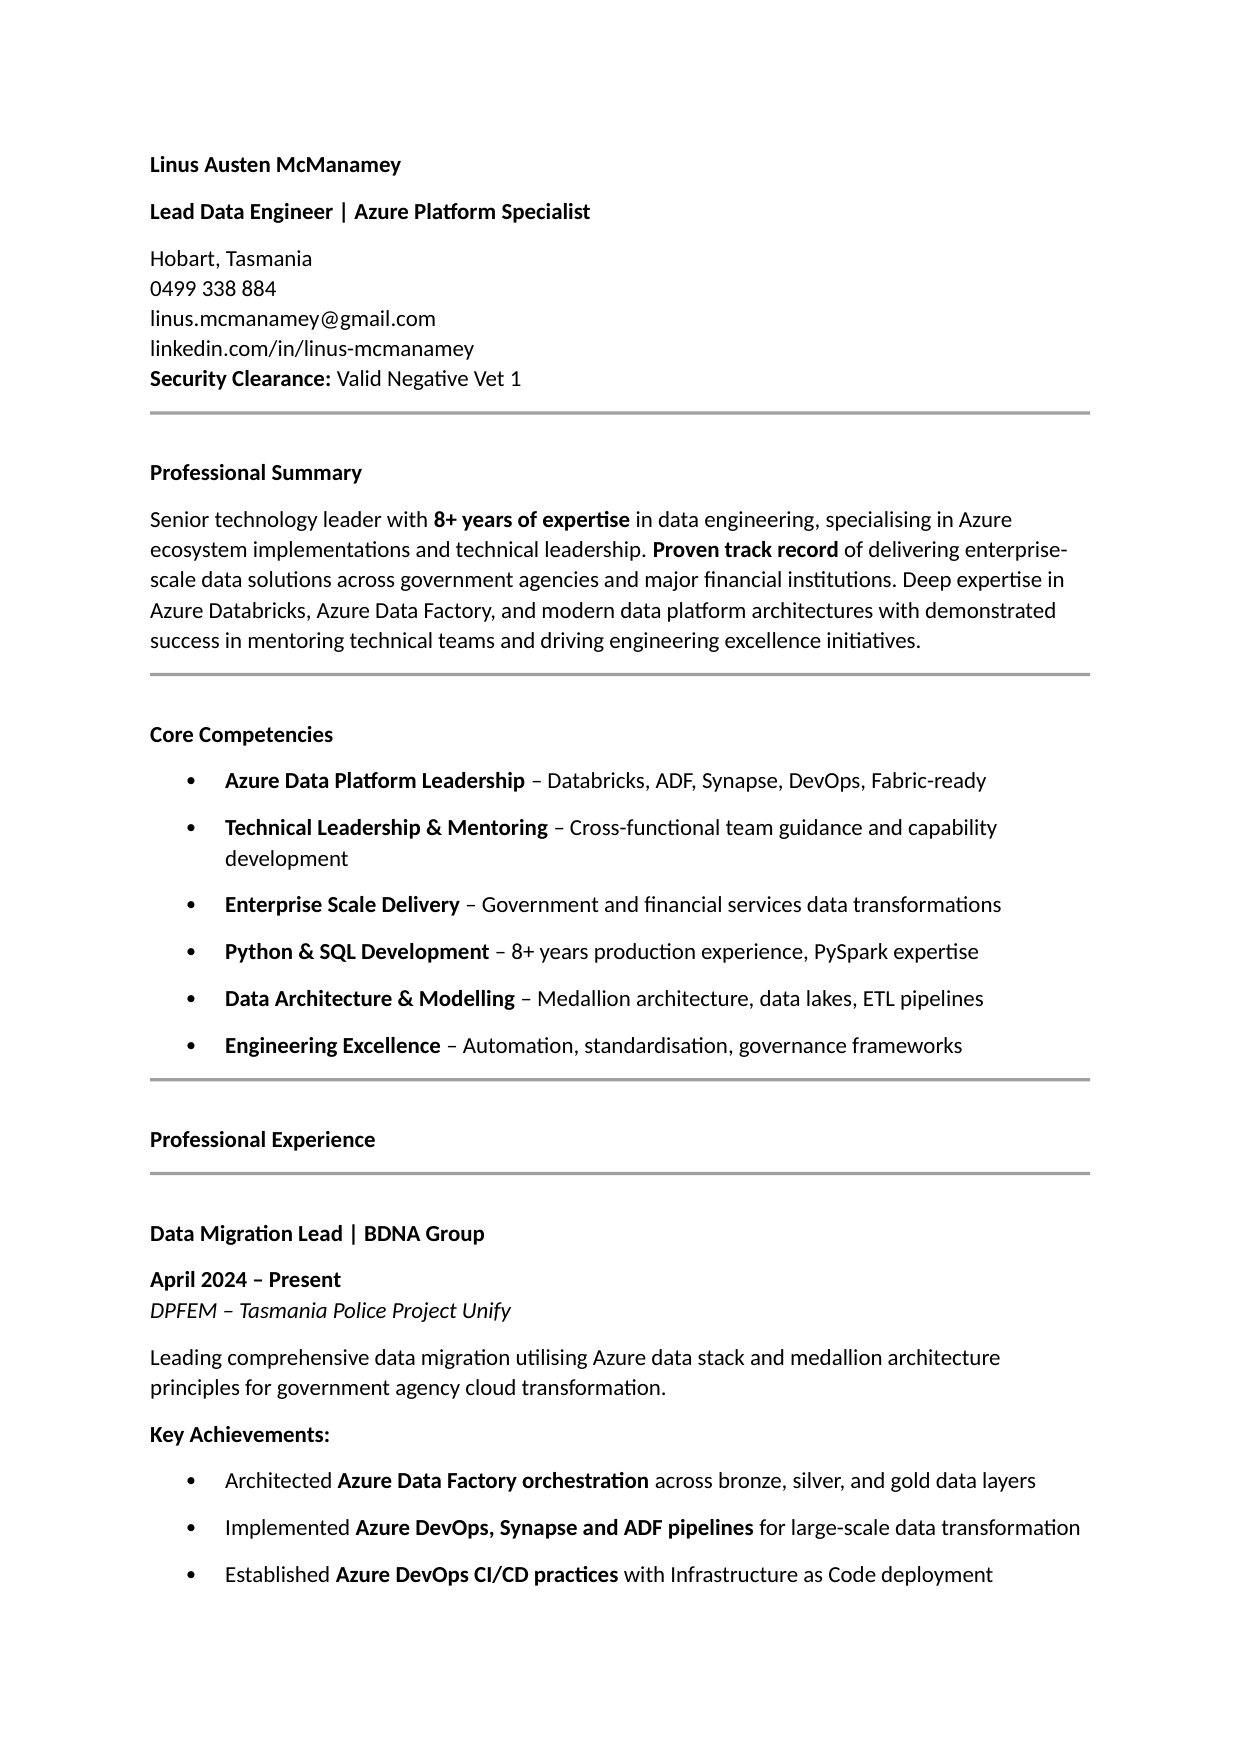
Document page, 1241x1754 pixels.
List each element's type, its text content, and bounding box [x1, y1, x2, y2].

list Architected Azure Data Factory orchestration across bronze, silver, and gold data layers [187, 1467, 1090, 1495]
list Data Architecture & Modelling – Medallion architecture, data lakes, ETL pipelines [187, 984, 1090, 1012]
text Professional Summary [150, 458, 1090, 486]
text Data Migration Lead | BDNA Group [150, 1219, 1090, 1247]
text Key Achievements: [150, 1420, 1090, 1448]
list Established Azure DevOps CI/CD practices with Infrastructure as Code deployment [187, 1560, 1090, 1588]
text Linus Austen McManamey [150, 150, 1090, 178]
text Senior technology leader with 8+ years of expertise in data engineering, specialising in Azure ecosystem implementations and technical leadership. Proven track record of delivering enterprise-scale data solutions across government agencies and major financial institutions. Deep expertise in Azure Databricks, Azure Data Factory, and modern data platform architectures with demonstrated success in mentoring technical teams and driving engineering excellence initiatives. [150, 505, 1090, 654]
list Azure Data Platform Leadership – Databricks, ADF, Synapse, DevOps, Fabric-ready [187, 767, 1090, 795]
text Core Competencies [150, 720, 1090, 748]
list Engineering Excellence – Automation, standardisation, governance frameworks [187, 1031, 1090, 1059]
text April 2024 – Present DPFEM – Tasmania Police Project Unify [150, 1266, 1090, 1324]
text Leading comprehensive data migration utilising Azure data stack and medallion architecture principles for government agency cloud transformation. [150, 1343, 1090, 1401]
text Professional Experience [150, 1125, 1090, 1153]
text Hobart, Tasmania 0499 338 884 linus.mcmanamey@gmail.com linkedin.com/in/linus-mcmanamey Security Clearance: Valid Negative Vet 1 [150, 244, 1090, 393]
list Enterprise Scale Delivery – Government and financial services data transformations [187, 891, 1090, 919]
list Python & SQL Development – 8+ years production experience, PySpark expertise [187, 937, 1090, 966]
text Lead Data Engineer | Azure Platform Specialist [150, 197, 1090, 225]
list Technical Leadership & Mentoring – Cross-functional team guidance and capability development [187, 813, 1090, 872]
list Implemented Azure DevOps, Synapse and ADF pipelines for large-scale data transformation [187, 1513, 1090, 1542]
